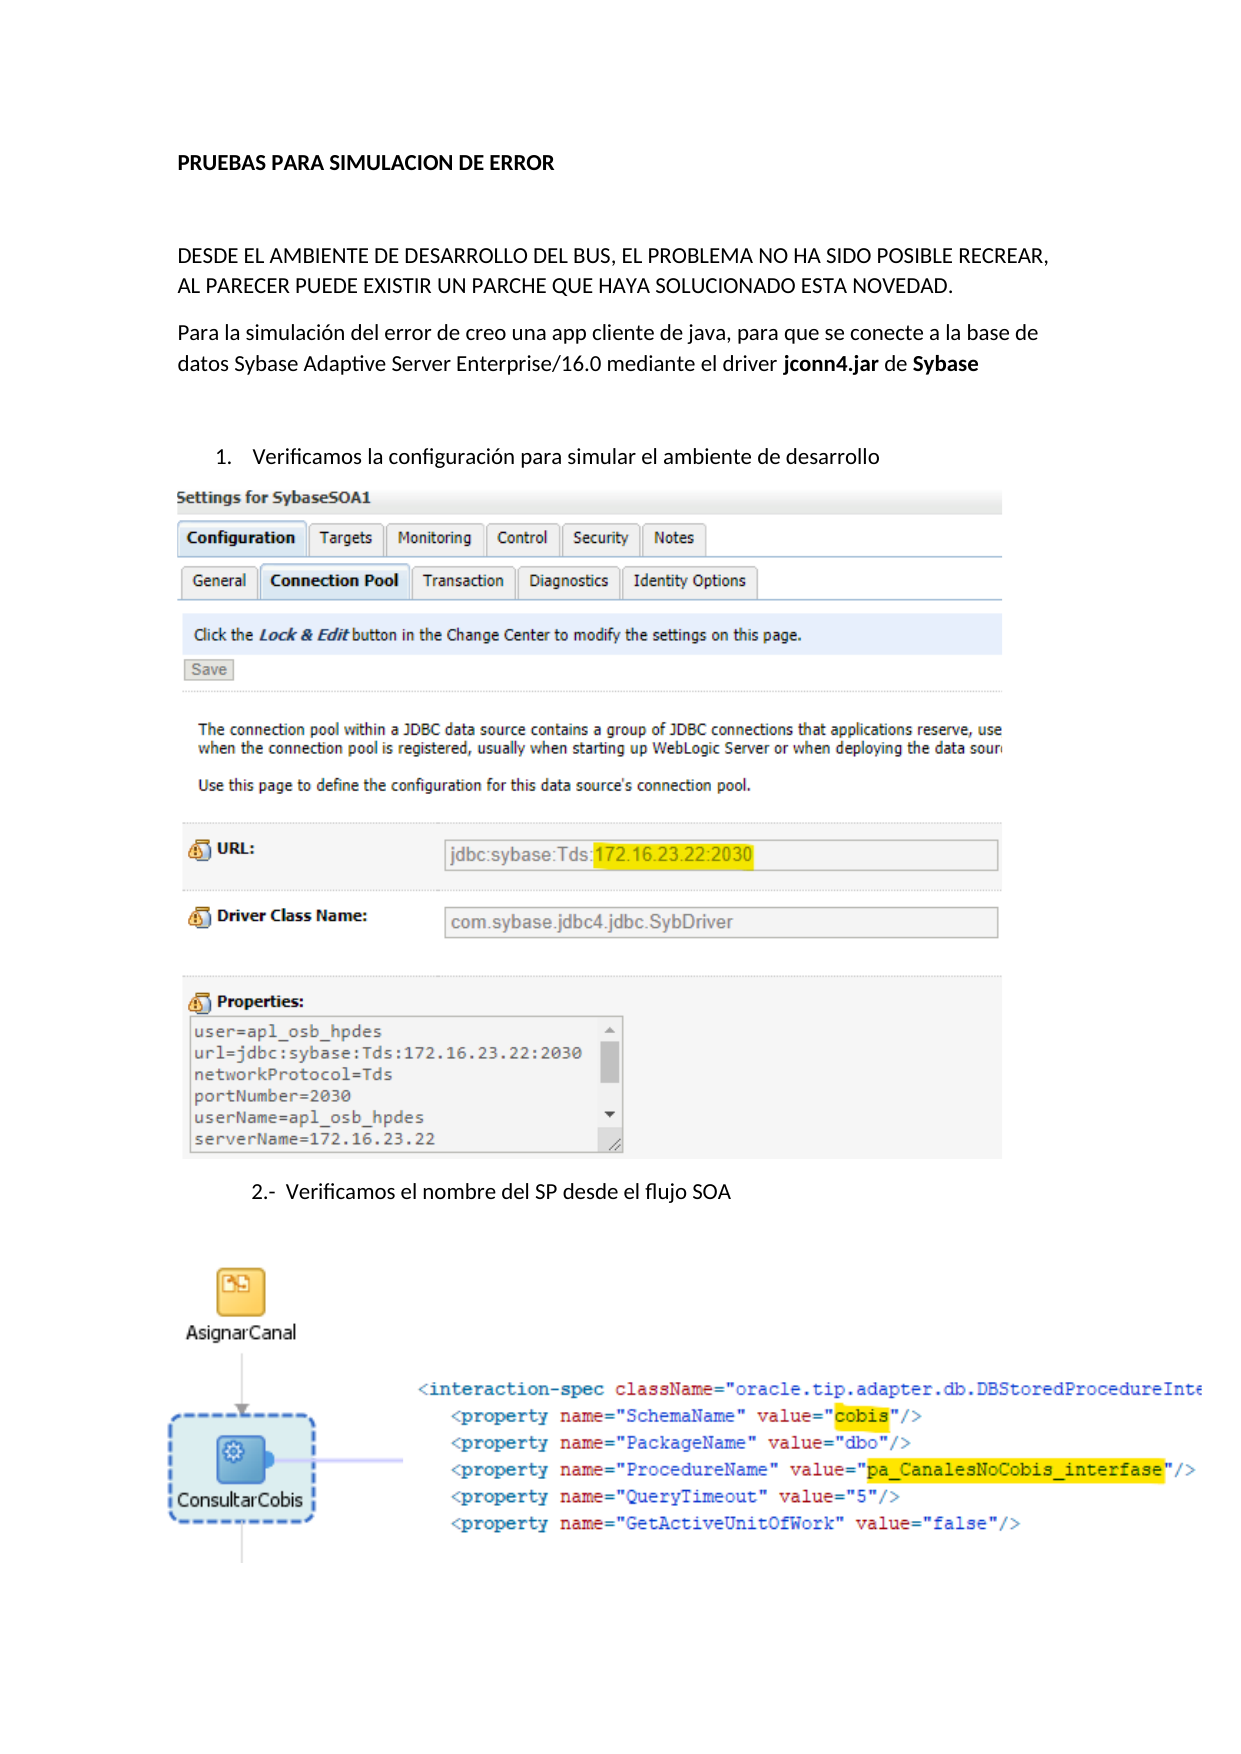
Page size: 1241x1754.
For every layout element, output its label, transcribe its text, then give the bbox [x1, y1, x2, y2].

text 2.- Verificamos el nombre del SP desde el flujo SOA [177, 1177, 1063, 1205]
picture [415, 1381, 1202, 1539]
text DESDE EL AMBIENTE DE DESARROLLO DEL BUS, EL PROBLEMA NO HA SIDO POSIBLE RECREAR, AL PARECER PUEDE EXISTIR UN PARCHE QUE HAYA SOLUCIONADO ESTA NOVEDAD. [177, 241, 1063, 299]
picture [98, 1249, 404, 1563]
list Verificamos la configuración para simular el ambiente de desarrollo [215, 442, 1063, 470]
picture [177, 489, 1003, 1159]
text Para la simulación del error de creo una app cliente de java, para que se conecte a la base de datos Sybase Adaptive Server Enterprise/16.0 mediante el driver jconn4.jar de Sybase [177, 318, 1063, 377]
text PRUEBAS PARA SIMULACION DE ERROR [177, 148, 1063, 176]
